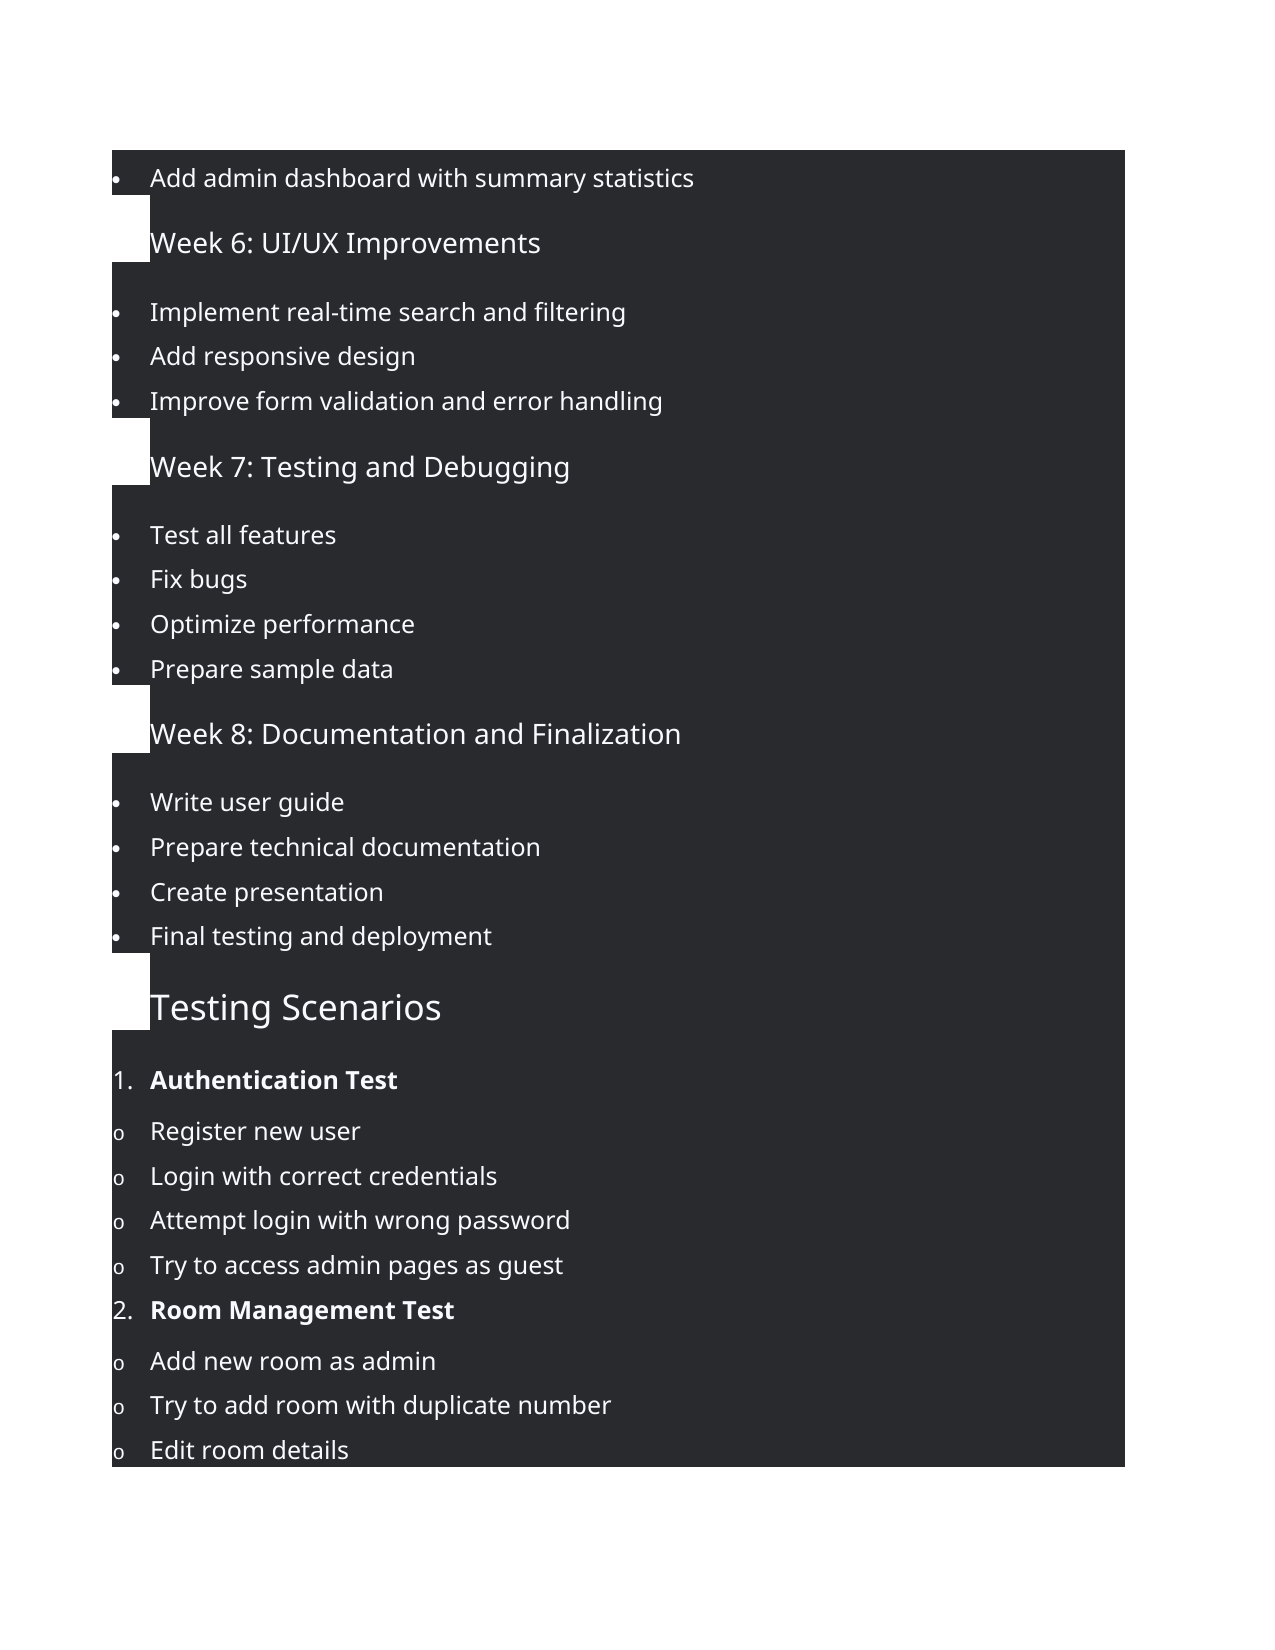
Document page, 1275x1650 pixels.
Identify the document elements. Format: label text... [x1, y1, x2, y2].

list Create presentation [112, 864, 1125, 908]
list Test all features [112, 507, 1125, 551]
list Fix bugs [112, 551, 1125, 596]
list Prepare technical documentation [112, 819, 1125, 864]
list Edit room details [112, 1422, 1125, 1467]
text Week 6: UI/UX Improvements [150, 224, 1125, 262]
list Final testing and deployment [112, 908, 1125, 953]
list Implement real-time search and filtering [112, 284, 1125, 328]
list Add new room as admin [112, 1333, 1125, 1377]
list Improve form validation and error handling [112, 373, 1125, 418]
text Testing Scenarios [150, 982, 1125, 1031]
list Add responsive design [112, 328, 1125, 373]
list Room Management Test [112, 1282, 1125, 1326]
list Authentication Test [112, 1052, 1125, 1097]
list Register new user [112, 1103, 1125, 1148]
list Prepare sample data [112, 641, 1125, 685]
list Attempt login with wrong password [112, 1192, 1125, 1237]
list Optimize performance [112, 596, 1125, 641]
text Week 7: Testing and Debugging [150, 447, 1125, 485]
list Try to access admin pages as guest [112, 1237, 1125, 1282]
list Login with correct credentials [112, 1148, 1125, 1192]
text Week 8: Documentation and Finalization [150, 714, 1125, 753]
list Write user guide [112, 774, 1125, 819]
list Add admin dashboard with summary statistics [112, 150, 1125, 195]
list Try to add room with duplicate number [112, 1377, 1125, 1422]
